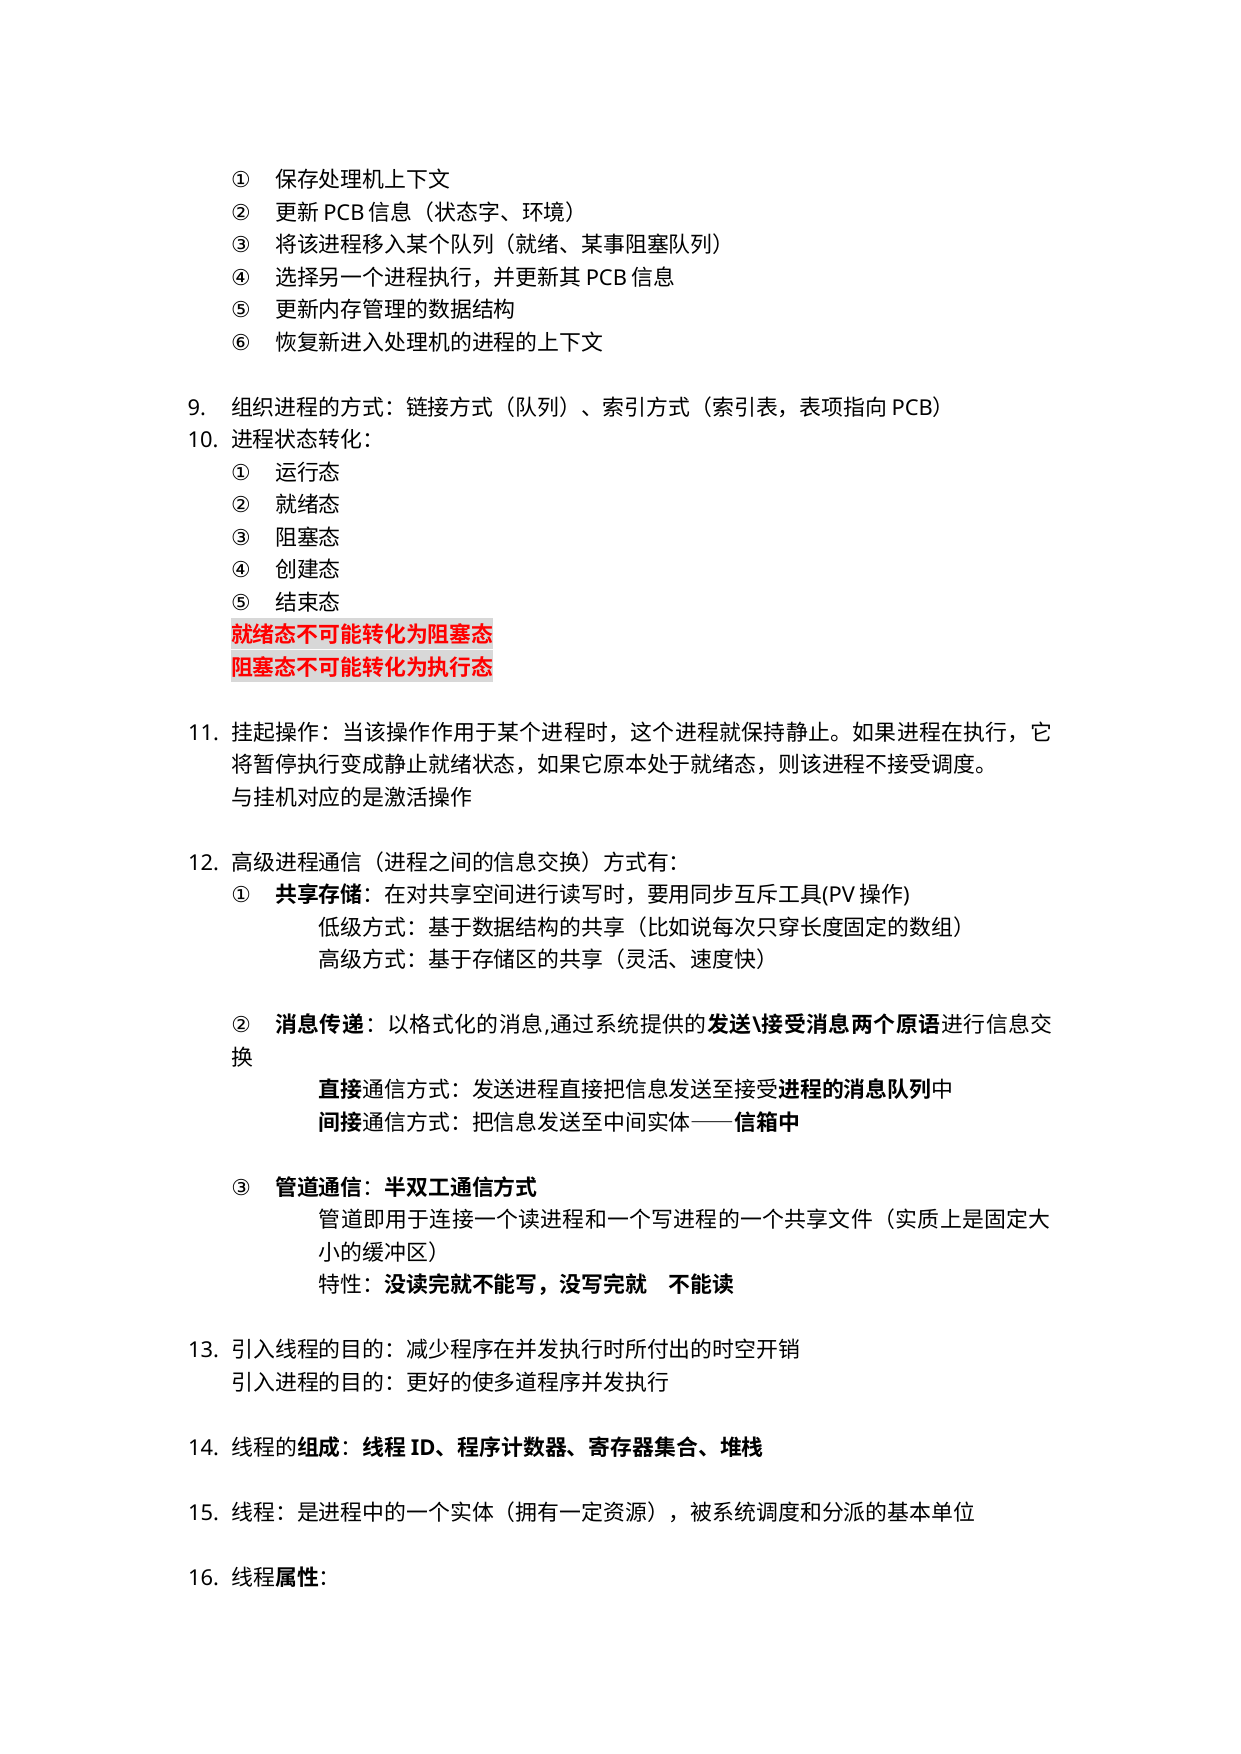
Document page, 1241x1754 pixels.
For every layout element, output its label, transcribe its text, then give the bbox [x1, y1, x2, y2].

text 9. 组织进程的方式：链接方式（队列）、索引方式（索引表，表项指向PCB） [187, 389, 1053, 422]
text 与挂机对应的是激活操作 [188, 779, 1053, 812]
text 10. 进程状态转化： [187, 422, 1053, 454]
text ④ 选择另一个进程执行，并更新其PCB信息 [187, 259, 1053, 292]
text 15. 线程：是进程中的一个实体（拥有一定资源），被系统调度和分派的基本单位 [188, 1494, 1053, 1527]
text 间接通信方式：把信息发送至中间实体——信箱中 [188, 1104, 1053, 1137]
text 12. 高级进程通信（进程之间的信息交换）方式有： [188, 844, 1053, 877]
text 阻塞态不可能转化为执行态 [187, 649, 1053, 682]
text ③ 管道通信：半双工通信方式 [188, 1169, 1053, 1202]
text 特性：没读完就不能写，没写完就 不能读 [188, 1267, 1053, 1299]
text 16. 线程属性： [188, 1559, 1053, 1592]
text ③ 阻塞态 [187, 519, 1053, 552]
text ③ 将该进程移入某个队列（就绪、某事阻塞队列） [187, 227, 1053, 259]
text 14. 线程的组成：线程ID、程序计数器、寄存器集合、堆栈 [188, 1429, 1053, 1462]
text ⑤ 结束态 [187, 584, 1053, 617]
text ② 更新PCB信息（状态字、环境） [187, 194, 1053, 227]
text 管道即用于连接一个读进程和一个写进程的一个共享文件（实质上是固定大小的缓冲区） [319, 1202, 1053, 1267]
text ② 消息传递：以格式化的消息,通过系统提供的发送\接受消息两个原语进行信息交换 [188, 1007, 1053, 1072]
text ② 就绪态 [187, 487, 1053, 519]
text 11. 挂起操作：当该操作作用于某个进程时，这个进程就保持静止。如果进程在执行，它将暂停执行变成静止就绪状态，如果它原本处于就绪态，则该进程不接受调度。 [188, 714, 1053, 779]
text ① 保存处理机上下文 [187, 162, 1053, 194]
text 13. 引入线程的目的：减少程序在并发执行时所付出的时空开销 [188, 1332, 1053, 1364]
text 高级方式：基于存储区的共享（灵活、速度快） [188, 942, 1053, 974]
text 直接通信方式：发送进程直接把信息发送至接受进程的消息队列中 [188, 1072, 1053, 1104]
text ④ 创建态 [187, 552, 1053, 584]
text 引入进程的目的：更好的使多道程序并发执行 [188, 1364, 1053, 1397]
text ① 共享存储：在对共享空间进行读写时，要用同步互斥工具(PV操作) [188, 877, 1053, 909]
text ⑥ 恢复新进入处理机的进程的上下文 [187, 324, 1053, 357]
text 低级方式：基于数据结构的共享（比如说每次只穿长度固定的数组） [188, 909, 1053, 942]
text ⑤ 更新内存管理的数据结构 [187, 292, 1053, 324]
text ① 运行态 [187, 454, 1053, 487]
text 就绪态不可能转化为阻塞态 [187, 617, 1053, 649]
